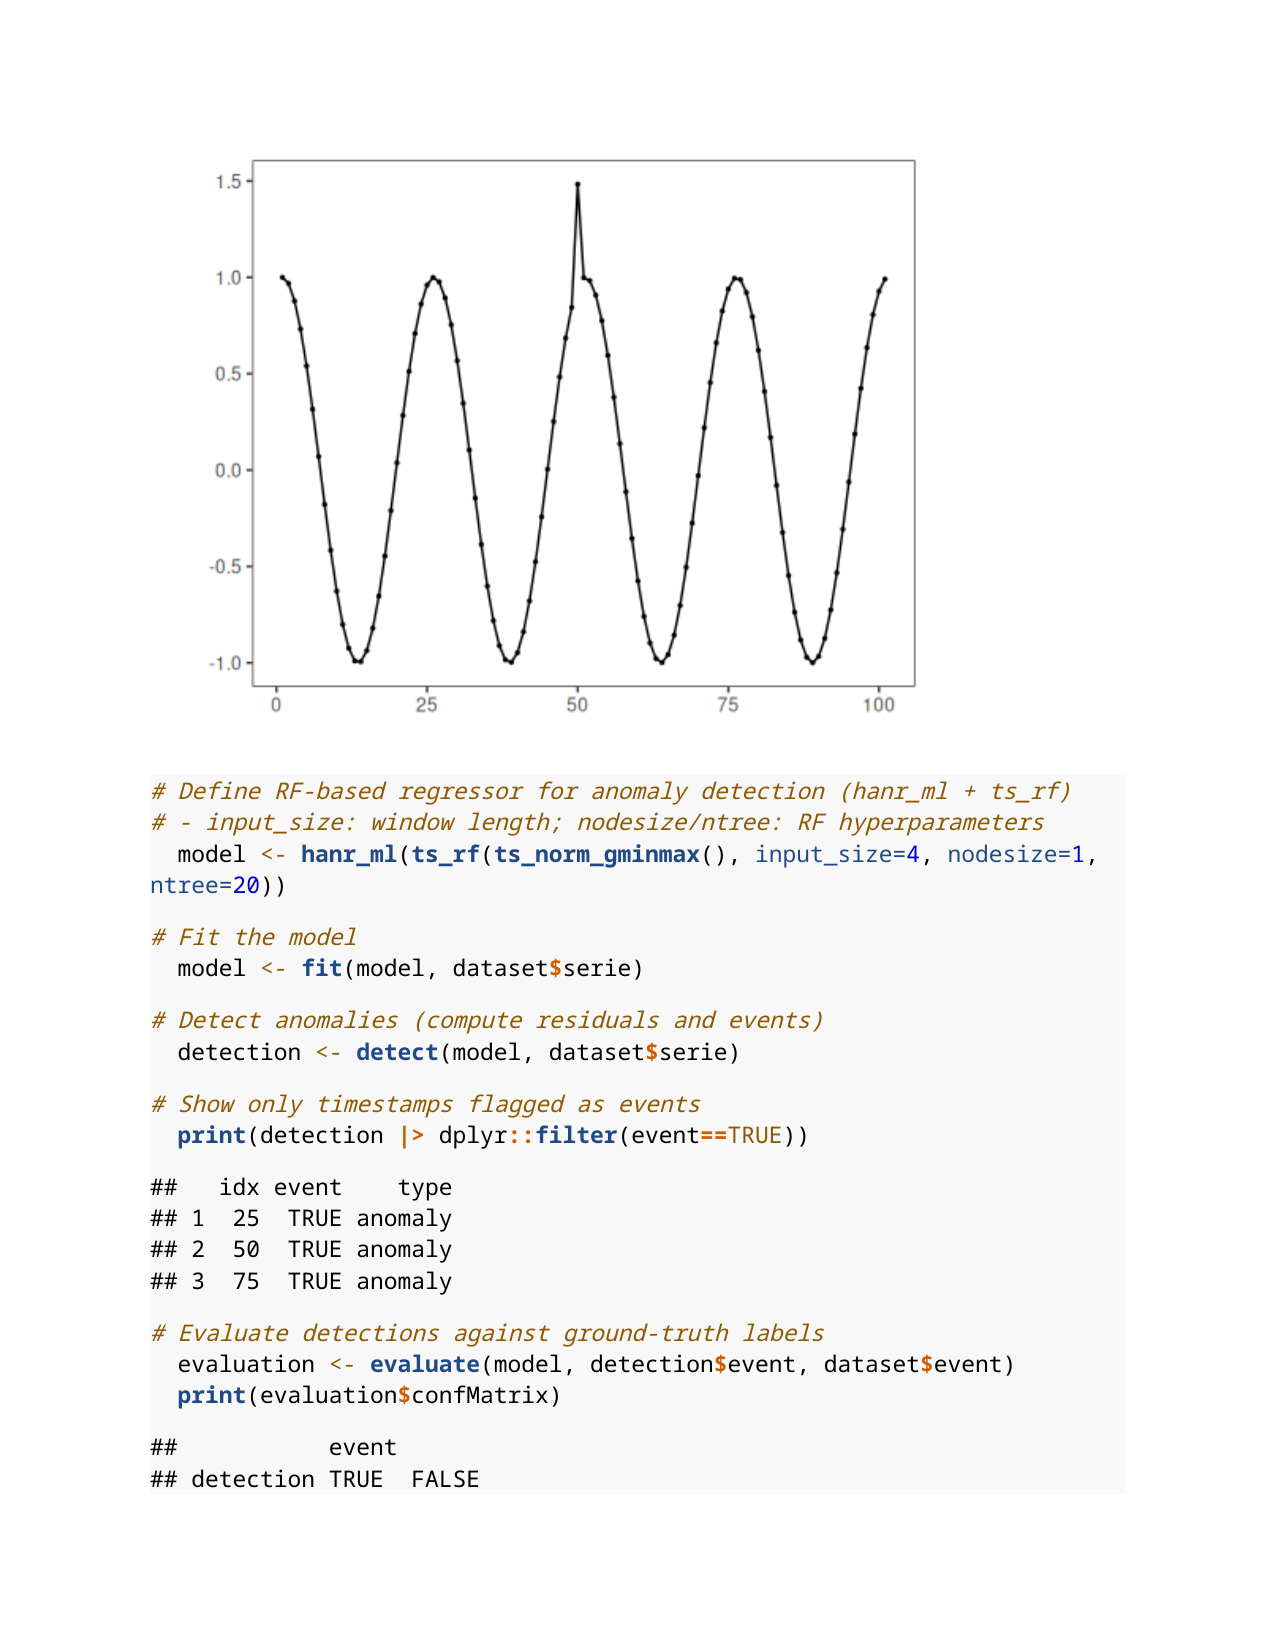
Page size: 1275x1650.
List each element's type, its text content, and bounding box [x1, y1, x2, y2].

text # Define RF-based regressor for anomaly detection (hanr_ml + ts_rf) # - input_size: window length; nodesize/ntree: RF hyperparameters model <- hanr_ml(ts_rf(ts_norm_gminmax(), input_size=4, nodesize=1, ntree=20)) [287, 775, 1125, 900]
picture [168, 150, 927, 757]
text # Detect anomalies (compute residuals and events) detection <- detect(model, dataset$serie) [741, 1004, 1125, 1067]
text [150, 1431, 1125, 1494]
text # Evaluate detections against ground-truth labels evaluation <- evaluate(model, detection$event, dataset$event) print(evaluation$confMatrix) [562, 1317, 1125, 1411]
text # Fit the model model <- fit(model, dataset$serie) [356, 921, 1125, 983]
text ## idx event type ## 1 25 TRUE anomaly ## 2 50 TRUE anomaly ## 3 75 TRUE anomaly [150, 1171, 1125, 1296]
text # Show only timestamps flagged as events print(detection |> dplyr::filter(event==TRUE)) [700, 1088, 1125, 1150]
